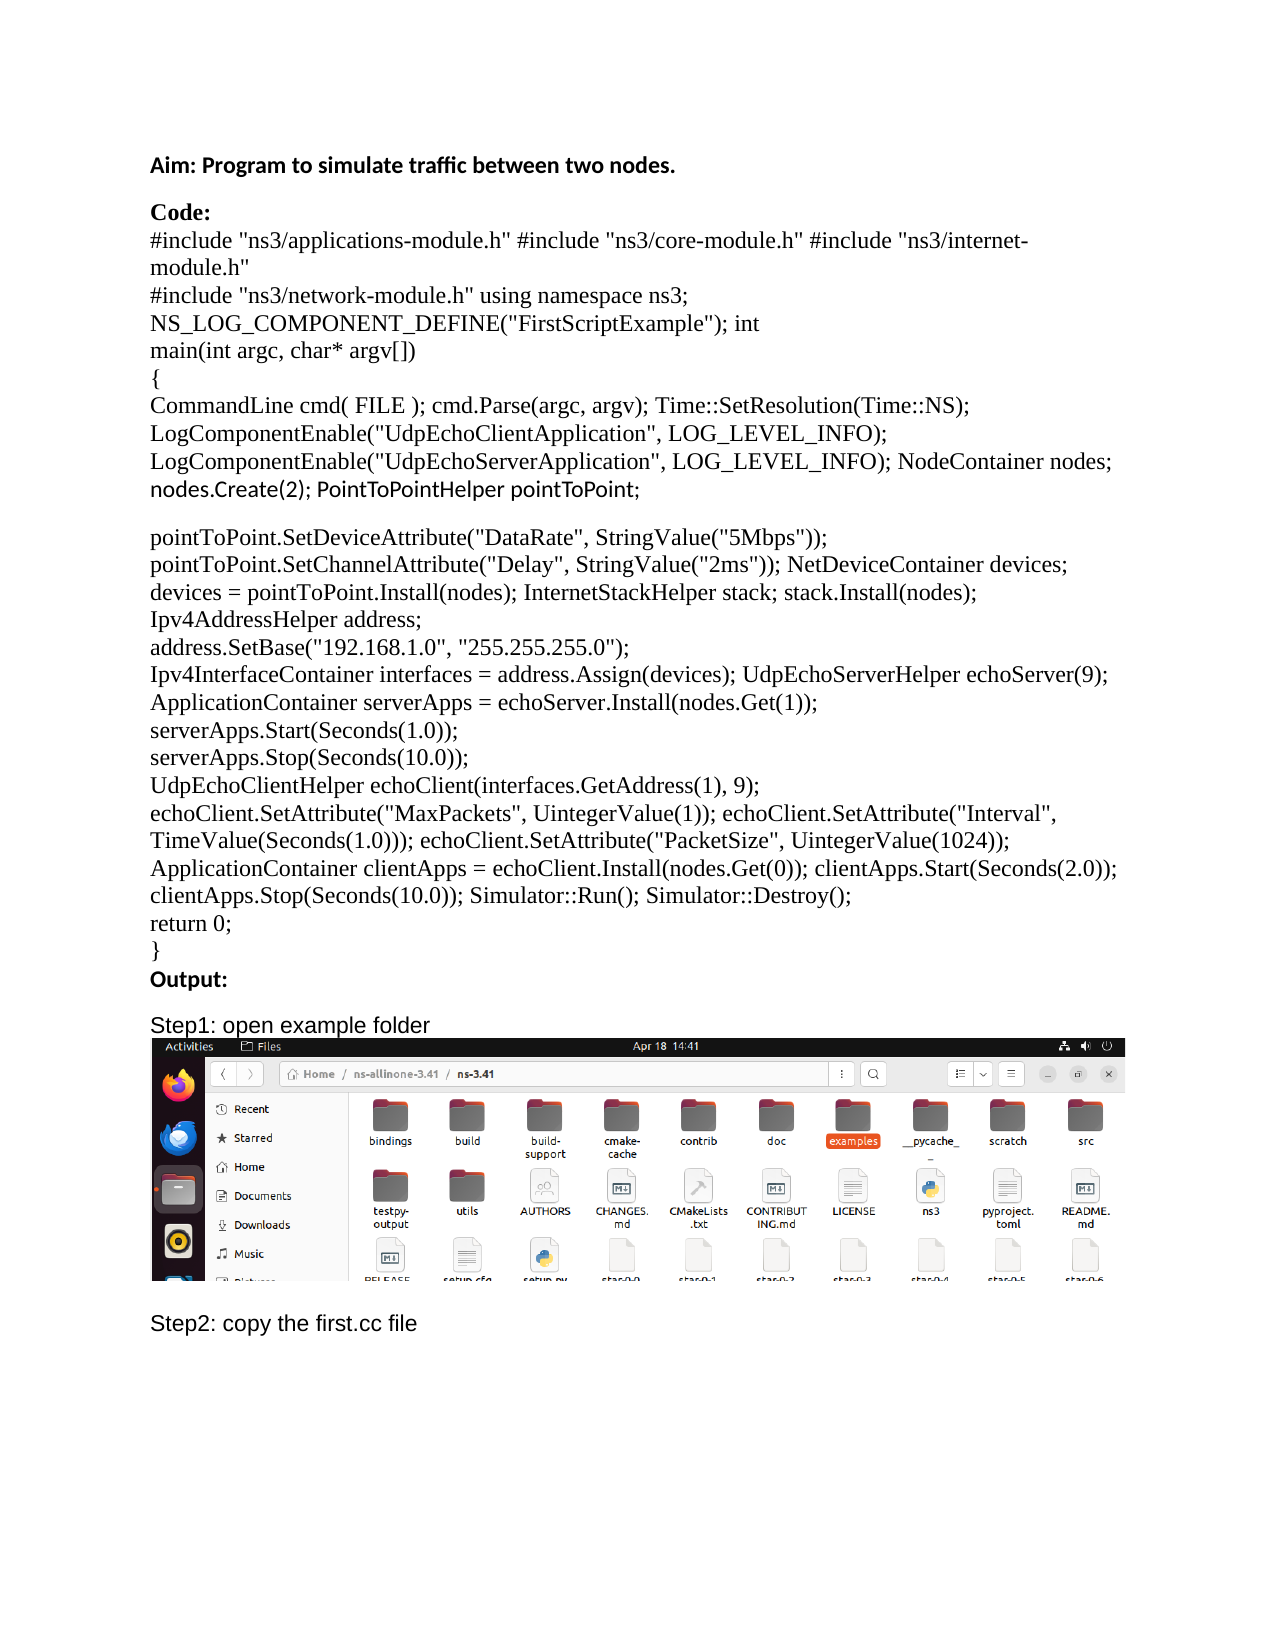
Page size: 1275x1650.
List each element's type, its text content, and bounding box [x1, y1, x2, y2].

text return 0; [150, 909, 1125, 937]
text ApplicationContainer serverApps = echoServer.Install(nodes.Get(1)); serverApps.Start(Seconds(1.0)); [150, 688, 1125, 743]
text Aim: Program to simulate traffic between two nodes. [150, 150, 1125, 179]
text serverApps.Stop(Seconds(10.0)); [150, 743, 1125, 771]
text NS_LOG_COMPONENT_DEFINE("FirstScriptExample"); int [150, 309, 1125, 336]
text clientApps.Stop(Seconds(10.0)); Simulator::Run(); Simulator::Destroy(); [150, 881, 1125, 909]
picture [150, 1038, 1125, 1281]
text { [150, 364, 1125, 391]
text CommandLine cmd( FILE ); cmd.Parse(argc, argv); Time::SetResolution(Time::NS); [150, 391, 1125, 419]
text Code: [150, 198, 1125, 226]
text } [150, 937, 1125, 964]
text pointToPoint.SetDeviceAttribute("DataRate", StringValue("5Mbps")); pointToPoint.SetChannelAttribute("Delay", StringValue("2ms")); NetDeviceContainer devices; [150, 522, 1125, 578]
text UdpEchoClientHelper echoClient(interfaces.GetAddress(1), 9); echoClient.SetAttribute("MaxPackets", UintegerValue(1)); echoClient.SetAttribute("Interval", TimeValue(Seconds(1.0))); echoClient.SetAttribute("PacketSize", UintegerValue(1024)); ApplicationContainer clientApps = echoClient.Install(nodes.Get(0)); clientApps.Start(Seconds(2.0)); [150, 771, 1125, 881]
text address.SetBase("192.168.1.0", "255.255.255.0"); [150, 633, 1125, 661]
text #include "ns3/applications-module.h" #include "ns3/core-module.h" #include "ns3/internet-module.h" [150, 226, 1125, 281]
text Output: [150, 964, 1125, 993]
text Step1: open example folder [150, 1012, 1125, 1038]
text #include "ns3/network-module.h" using namespace ns3; [150, 281, 1125, 309]
text Step2: copy the first.cc file [150, 1309, 1125, 1336]
text devices = pointToPoint.Install(nodes); InternetStackHelper stack; stack.Install(nodes); Ipv4AddressHelper address; [150, 578, 1125, 633]
text LogComponentEnable("UdpEchoClientApplication", LOG_LEVEL_INFO); LogComponentEnable("UdpEchoServerApplication", LOG_LEVEL_INFO); NodeContainer nodes; [150, 419, 1125, 474]
text nodes.Create(2); PointToPointHelper pointToPoint; [150, 474, 1125, 503]
text Ipv4InterfaceContainer interfaces = address.Assign(devices); UdpEchoServerHelper echoServer(9); [150, 661, 1125, 688]
text main(int argc, char* argv[]) [150, 336, 1125, 364]
